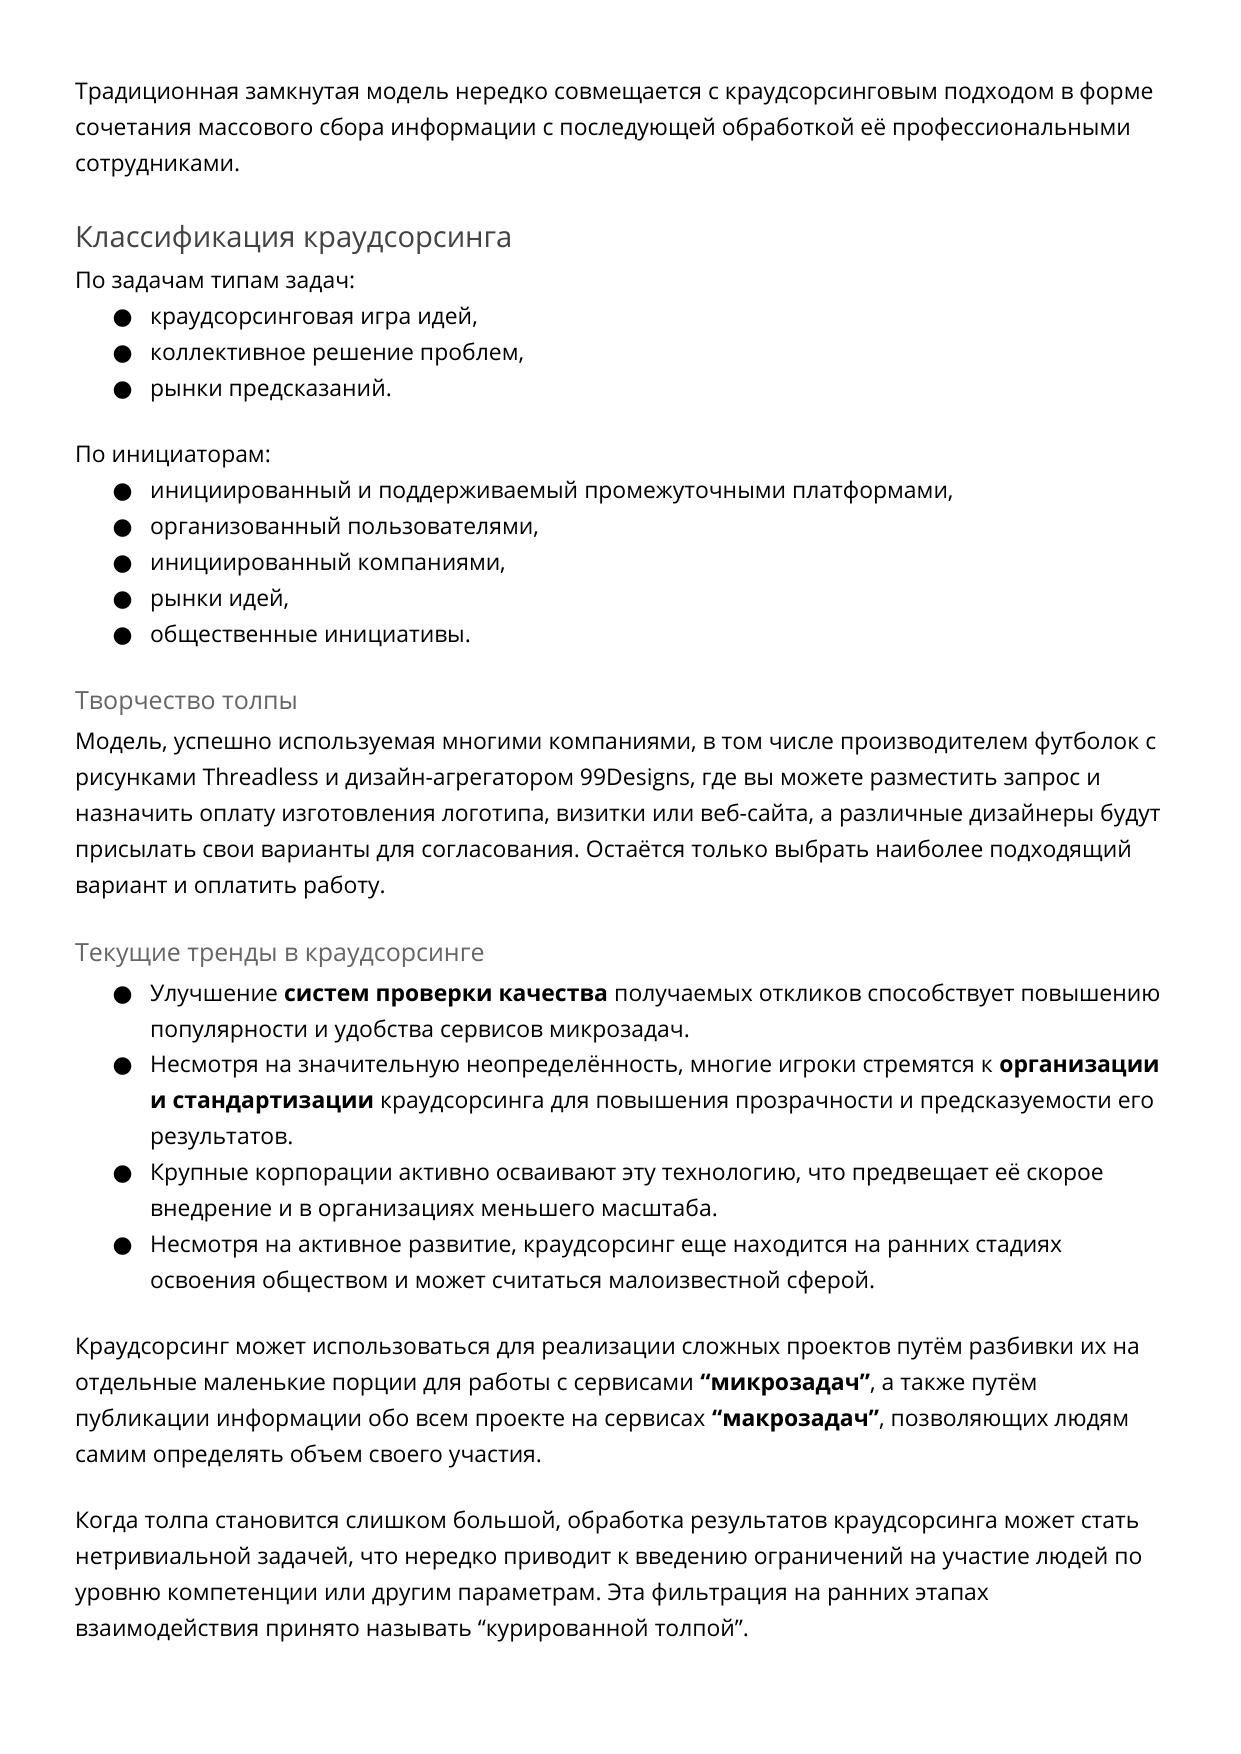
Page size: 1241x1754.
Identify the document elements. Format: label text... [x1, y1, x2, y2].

text По инициаторам: [75, 438, 1165, 469]
list рынки предсказаний. [112, 372, 1165, 403]
text По задачам типам задач: [75, 264, 1165, 295]
list организованный пользователями, [112, 510, 1165, 541]
list общественные инициативы. [112, 618, 1165, 649]
text Традиционная замкнутая модель нередко совмещается с краудсорсинговым подходом в форме сочетания массового сбора информации с последующей обработкой её профессиональными сотрудниками. [75, 75, 1165, 178]
text Когда толпа становится слишком большой, обработка результатов краудсорсинга может стать нетривиальной задачей, что нередко приводит к введению ограничений на участие людей по уровню компетенции или другим параметрам. Эта фильтрация на ранних этапах взаимодействия принято называть “курированной толпой”. [75, 1504, 1165, 1643]
list Несмотря на активное развитие, краудсорсинг еще находится на ранних стадиях освоения обществом и может считаться малоизвестной сферой. [112, 1228, 1165, 1295]
subtitle Творчество толпы [75, 683, 1165, 717]
text Краудсорсинг может использоваться для реализации сложных проектов путём разбивки их на отдельные маленькие порции для работы с сервисами “микрозадач”, а также путём публикации информации обо всем проекте на сервисах “макрозадач”, позволяющих людям самим определять объем своего участия. [75, 1330, 1165, 1469]
subtitle Классификация краудсорсинга [75, 216, 1165, 256]
list Улучшение систем проверки качества получаемых откликов способствует повышению популярности и удобства сервисов микрозадач. [112, 977, 1165, 1044]
text Модель, успешно используемая многими компаниями, в том числе производителем футболок с рисунками Threadless и дизайн-агрегатором 99Designs, где вы можете разместить запрос и назначить оплату изготовления логотипа, визитки или веб-сайта, а различные дизайнеры будут присылать свои варианты для согласования. Остаётся только выбрать наиболее подходящий вариант и оплатить работу. [75, 725, 1165, 900]
list Крупные корпорации активно осваивают эту технологию, что предвещает её скорое внедрение и в организациях меньшего масштаба. [112, 1156, 1165, 1223]
list коллективное решение проблем, [112, 336, 1165, 367]
list инициированный компаниями, [112, 546, 1165, 577]
list Несмотря на значительную неопределённость, многие игроки стремятся к организации и стандартизации краудсорсинга для повышения прозрачности и предсказуемости его результатов. [112, 1048, 1165, 1152]
subtitle Текущие тренды в краудсорсинге [75, 934, 1165, 968]
list инициированный и поддерживаемый промежуточными платформами, [112, 474, 1165, 505]
list краудсорсинговая игра идей, [112, 300, 1165, 331]
list рынки идей, [112, 582, 1165, 613]
